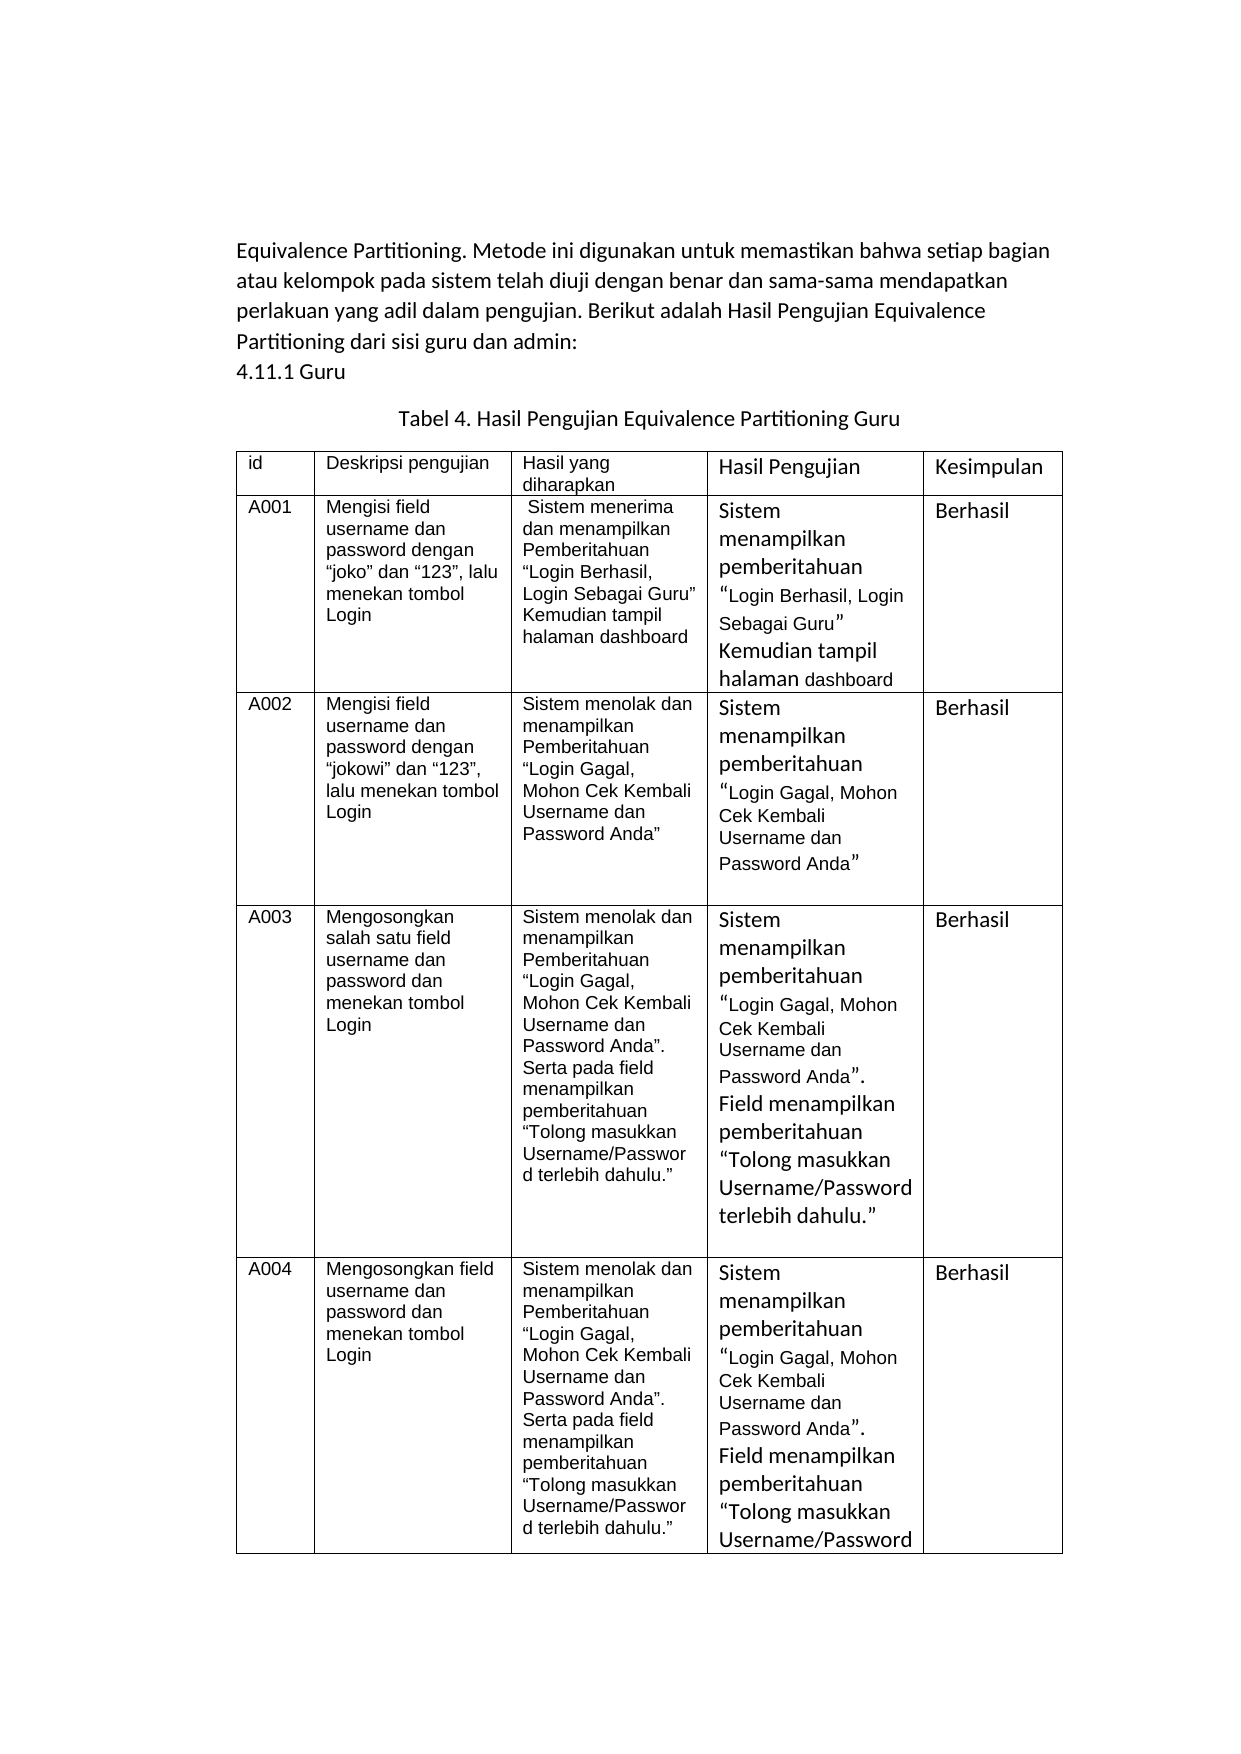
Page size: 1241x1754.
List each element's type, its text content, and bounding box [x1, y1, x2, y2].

table_cell A004 [237, 1258, 314, 1553]
table_header id [237, 452, 314, 495]
table_cell Mengisi field username dan password dengan “joko” dan “123”, lalu menekan tombol Login [315, 496, 511, 692]
table_cell Sistem menolak dan menampilkan Pemberitahuan “Login Gagal, Mohon Cek Kembali Username dan Password Anda” [512, 693, 707, 904]
table_header Hasil yang diharapkan [512, 452, 707, 495]
table_cell Mengosongkan field username dan password dan menekan tombol Login [315, 1258, 511, 1553]
table_cell Berhasil [924, 693, 1062, 904]
table_cell Sistem menerima dan menampilkan Pemberitahuan “Login Berhasil, Login Sebagai Guru” Kemudian tampil halaman dashboard [512, 496, 707, 692]
table_cell Berhasil [924, 496, 1062, 692]
table_header Kesimpulan [924, 452, 1062, 495]
table_header Deskripsi pengujian [315, 452, 511, 495]
table_header Hasil Pengujian [708, 452, 923, 495]
text Tabel 4. Hasil Pengujian Equivalence Partitioning Guru [236, 404, 1063, 432]
table_cell Berhasil [924, 906, 1062, 1257]
table_cell Sistem menampilkan pemberitahuan “Login Berhasil, Login Sebagai Guru” Kemudian tampil halaman dashboard [708, 496, 923, 692]
table_cell Mengisi field username dan password dengan “jokowi” dan “123”, lalu menekan tombol Login [315, 693, 511, 904]
table_cell Berhasil [924, 1258, 1062, 1553]
table_cell Mengosongkan salah satu field username dan password dan menekan tombol Login [315, 906, 511, 1257]
table_cell A002 [237, 693, 314, 904]
table_cell A003 [237, 906, 314, 1257]
table_cell Sistem menampilkan pemberitahuan “Login Gagal, Mohon Cek Kembali Username dan Password Anda” [708, 693, 923, 904]
table_cell A001 [237, 496, 314, 692]
